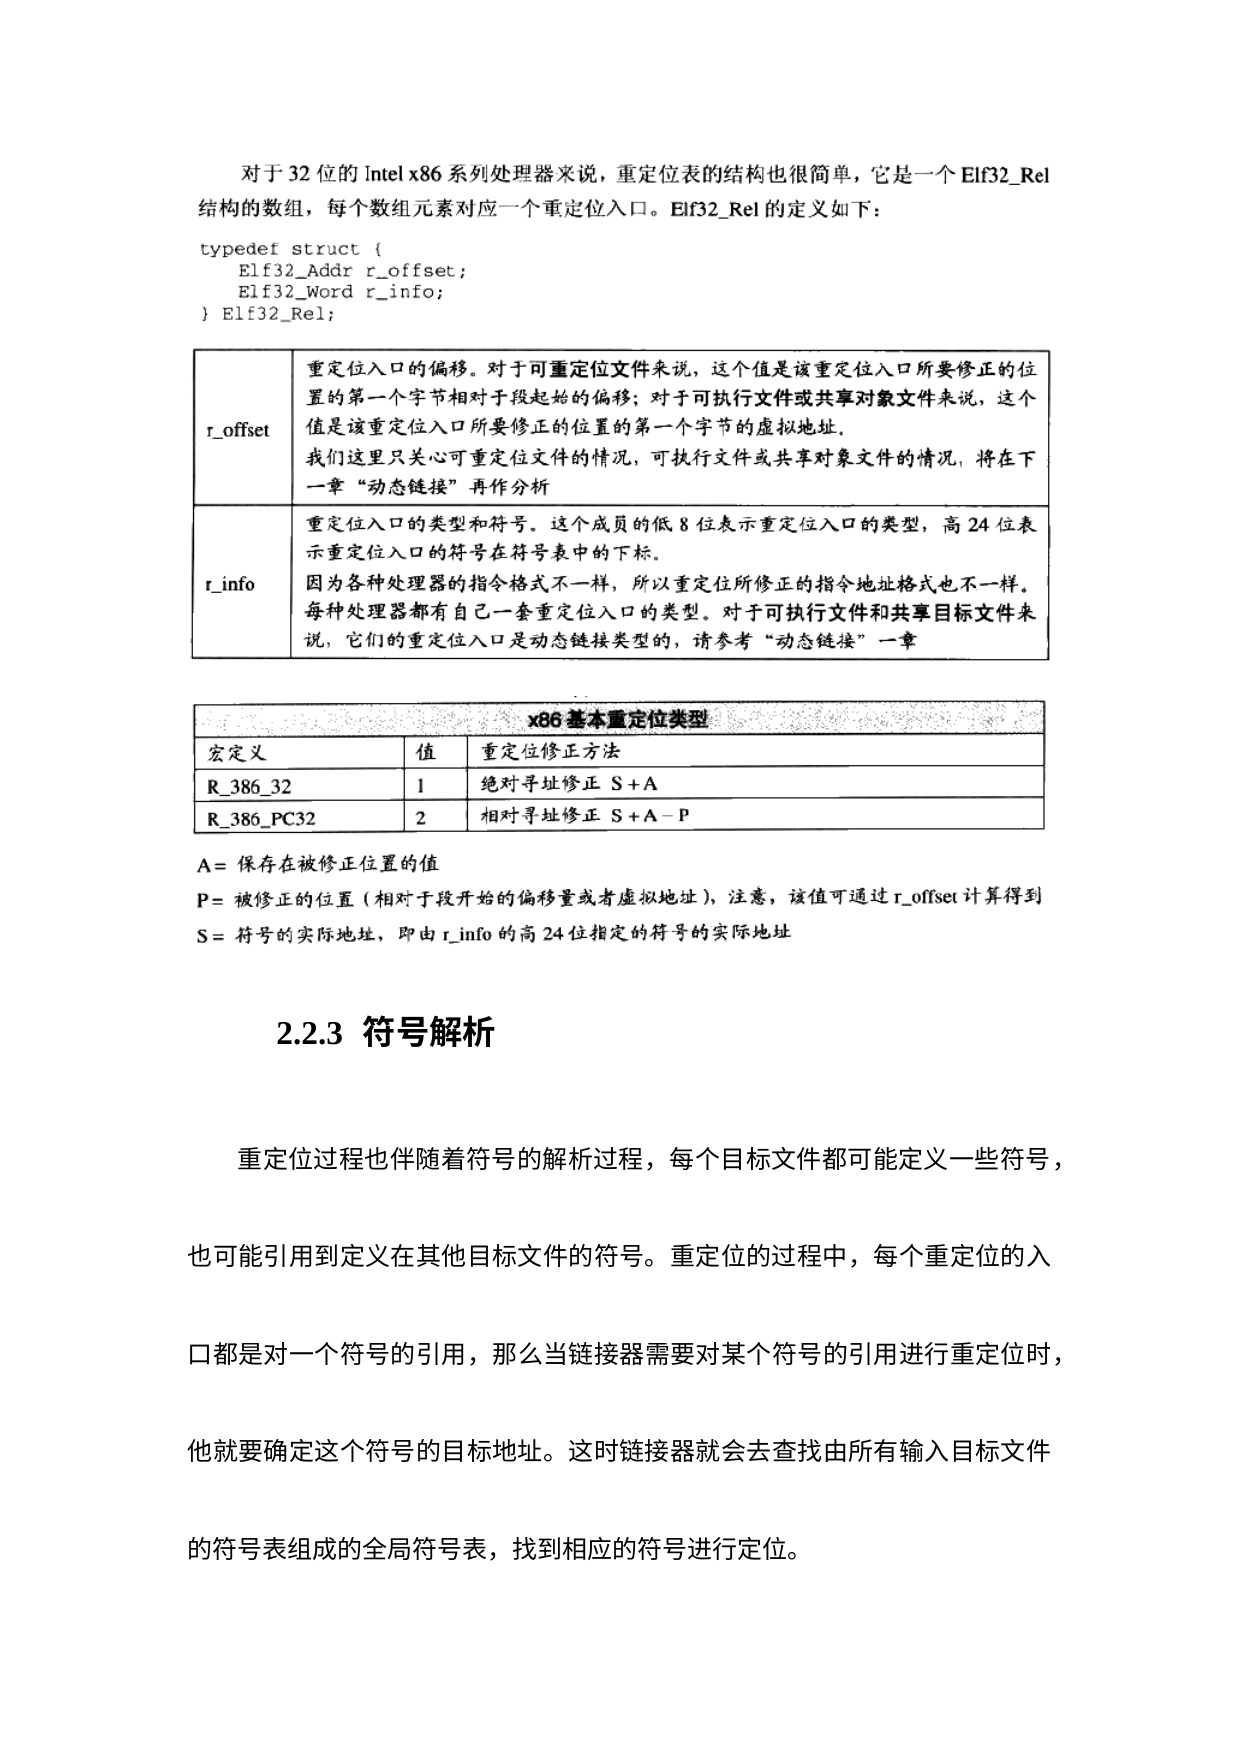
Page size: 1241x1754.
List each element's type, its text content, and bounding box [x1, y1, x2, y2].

picture [187, 696, 1053, 950]
text 重定位过程也伴随着符号的解析过程，每个目标文件都可能定义一些符号，也可能引用到定义在其他目标文件的符号。重定位的过程中，每个重定位的入口都是对一个符号的引用，那么当链接器需要对某个符号的引用进行重定位时，他就要确定这个符号的目标地址。这时链接器就会去查找由所有输入目标文件的符号表组成的全局符号表，找到相应的符号进行定位。 [187, 1125, 1053, 1580]
picture [187, 162, 1053, 664]
subtitle 符号解析 [276, 998, 1028, 1063]
